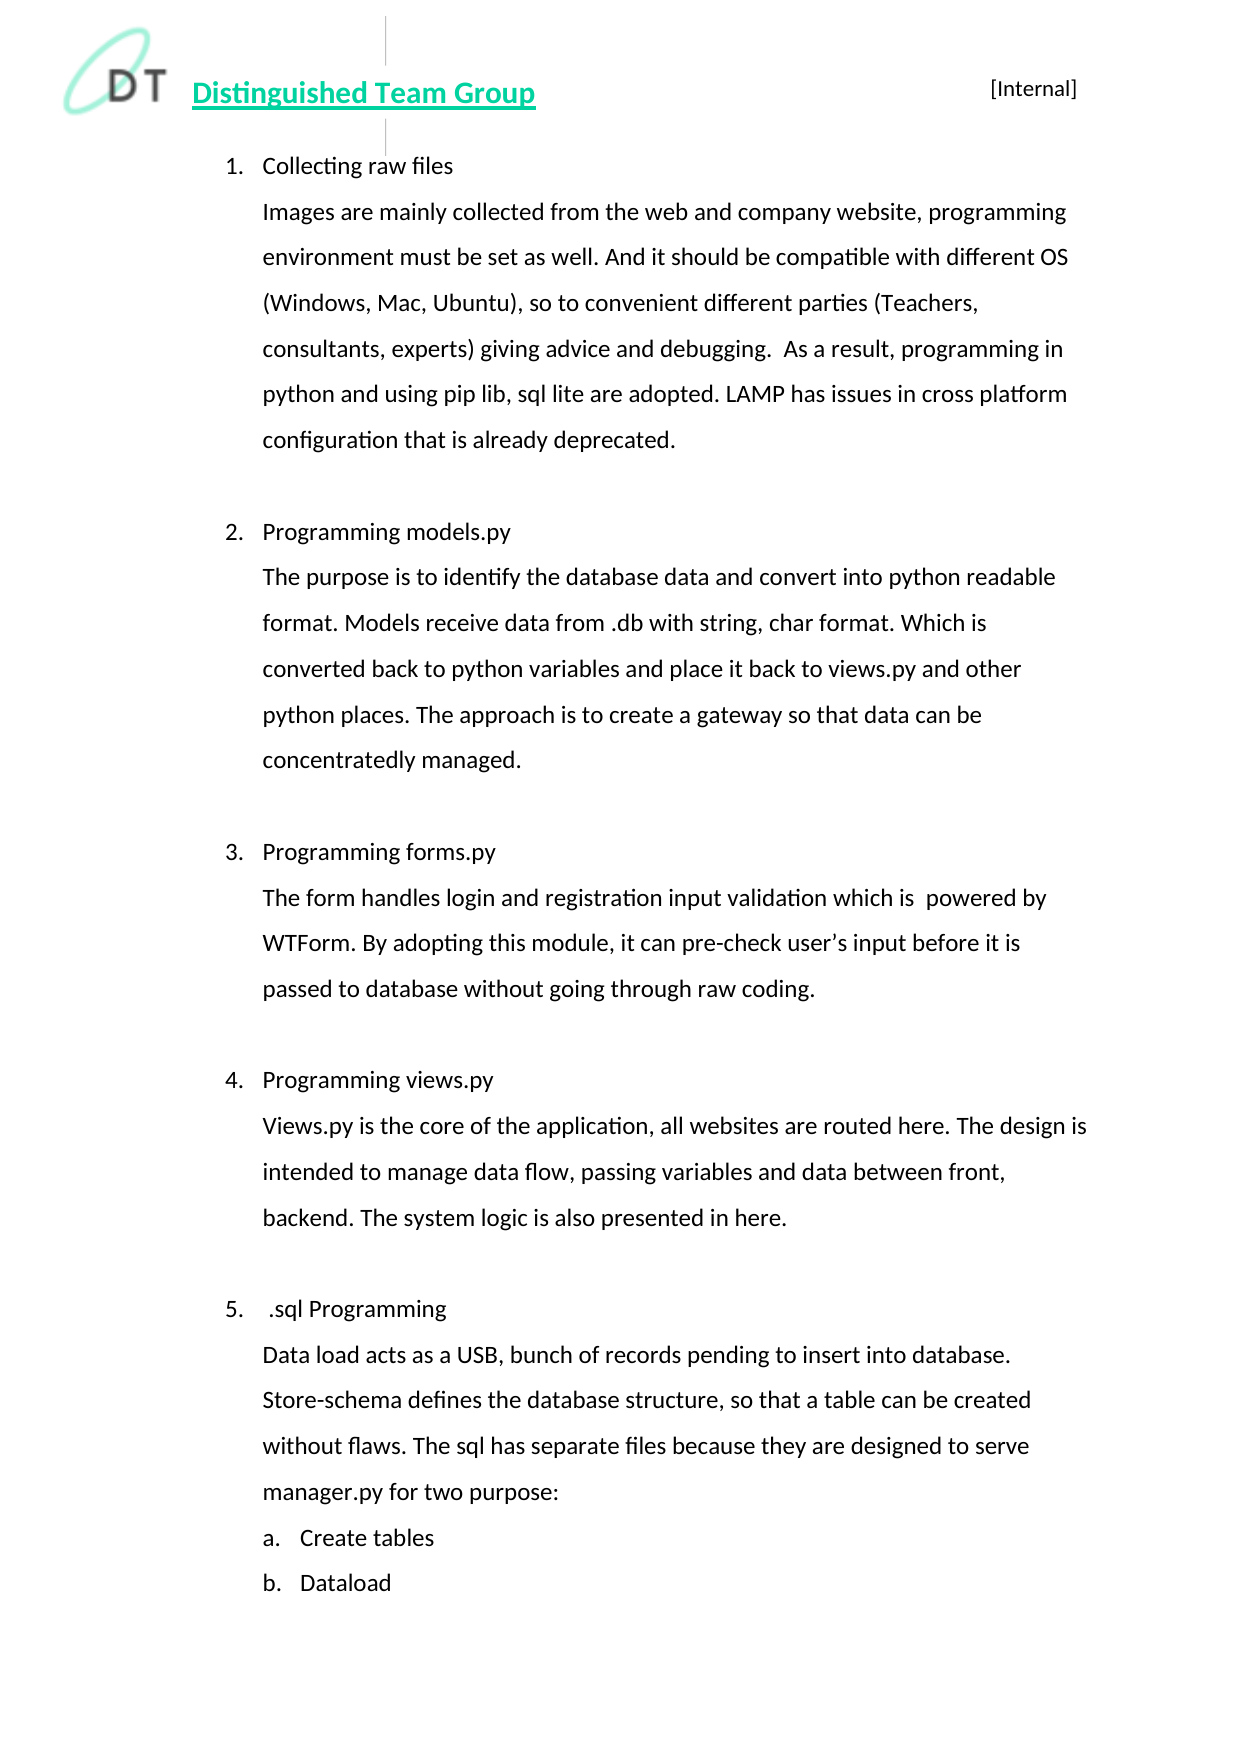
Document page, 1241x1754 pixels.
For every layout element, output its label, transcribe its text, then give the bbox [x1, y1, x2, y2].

list Programming models.py [225, 516, 1090, 546]
list Views.py is the core of the application, all websites are routed here. The design is intended to manage data flow, passing variables and data between front, backend. The system logic is also presented in here. [262, 1110, 1090, 1232]
list Images are mainly collected from the web and company website, programming environment must be set as well. And it should be compatible with different OS (Windows, Mac, Ubuntu), so to convenient different parties (Teachers, consultants, experts) giving advice and debugging. As a result, programming in python and using pip lib, sql lite are adopted. LAMP has issues in cross platform configuration that is already deprecated. [262, 196, 1090, 455]
picture [20, 16, 388, 156]
list Dataload [262, 1568, 1090, 1598]
list Store-schema defines the database structure, so that a table can be created without flaws. The sql has separate files because they are designed to serve manager.py for two purpose: [262, 1385, 1090, 1507]
list Data load acts as a USB, bunch of records pending to insert into database. [262, 1339, 1090, 1369]
list Create tables [262, 1522, 1090, 1552]
list Collecting raw files [225, 150, 1090, 181]
list Programming views.py [225, 1064, 1090, 1095]
list Programming forms.py [225, 836, 1090, 866]
list The form handles login and registration input validation which is powered by WTForm. By adopting this module, it can pre-check user’s input before it is passed to database without going through raw coding. [262, 882, 1090, 1004]
list .sql Programming [225, 1293, 1090, 1324]
list The purpose is to identify the database data and convert into python readable format. Models receive data from .db with string, char format. Which is converted back to python variables and place it back to views.py and other python places. The approach is to create a gateway so that data can be concentratedly managed. [262, 562, 1090, 775]
